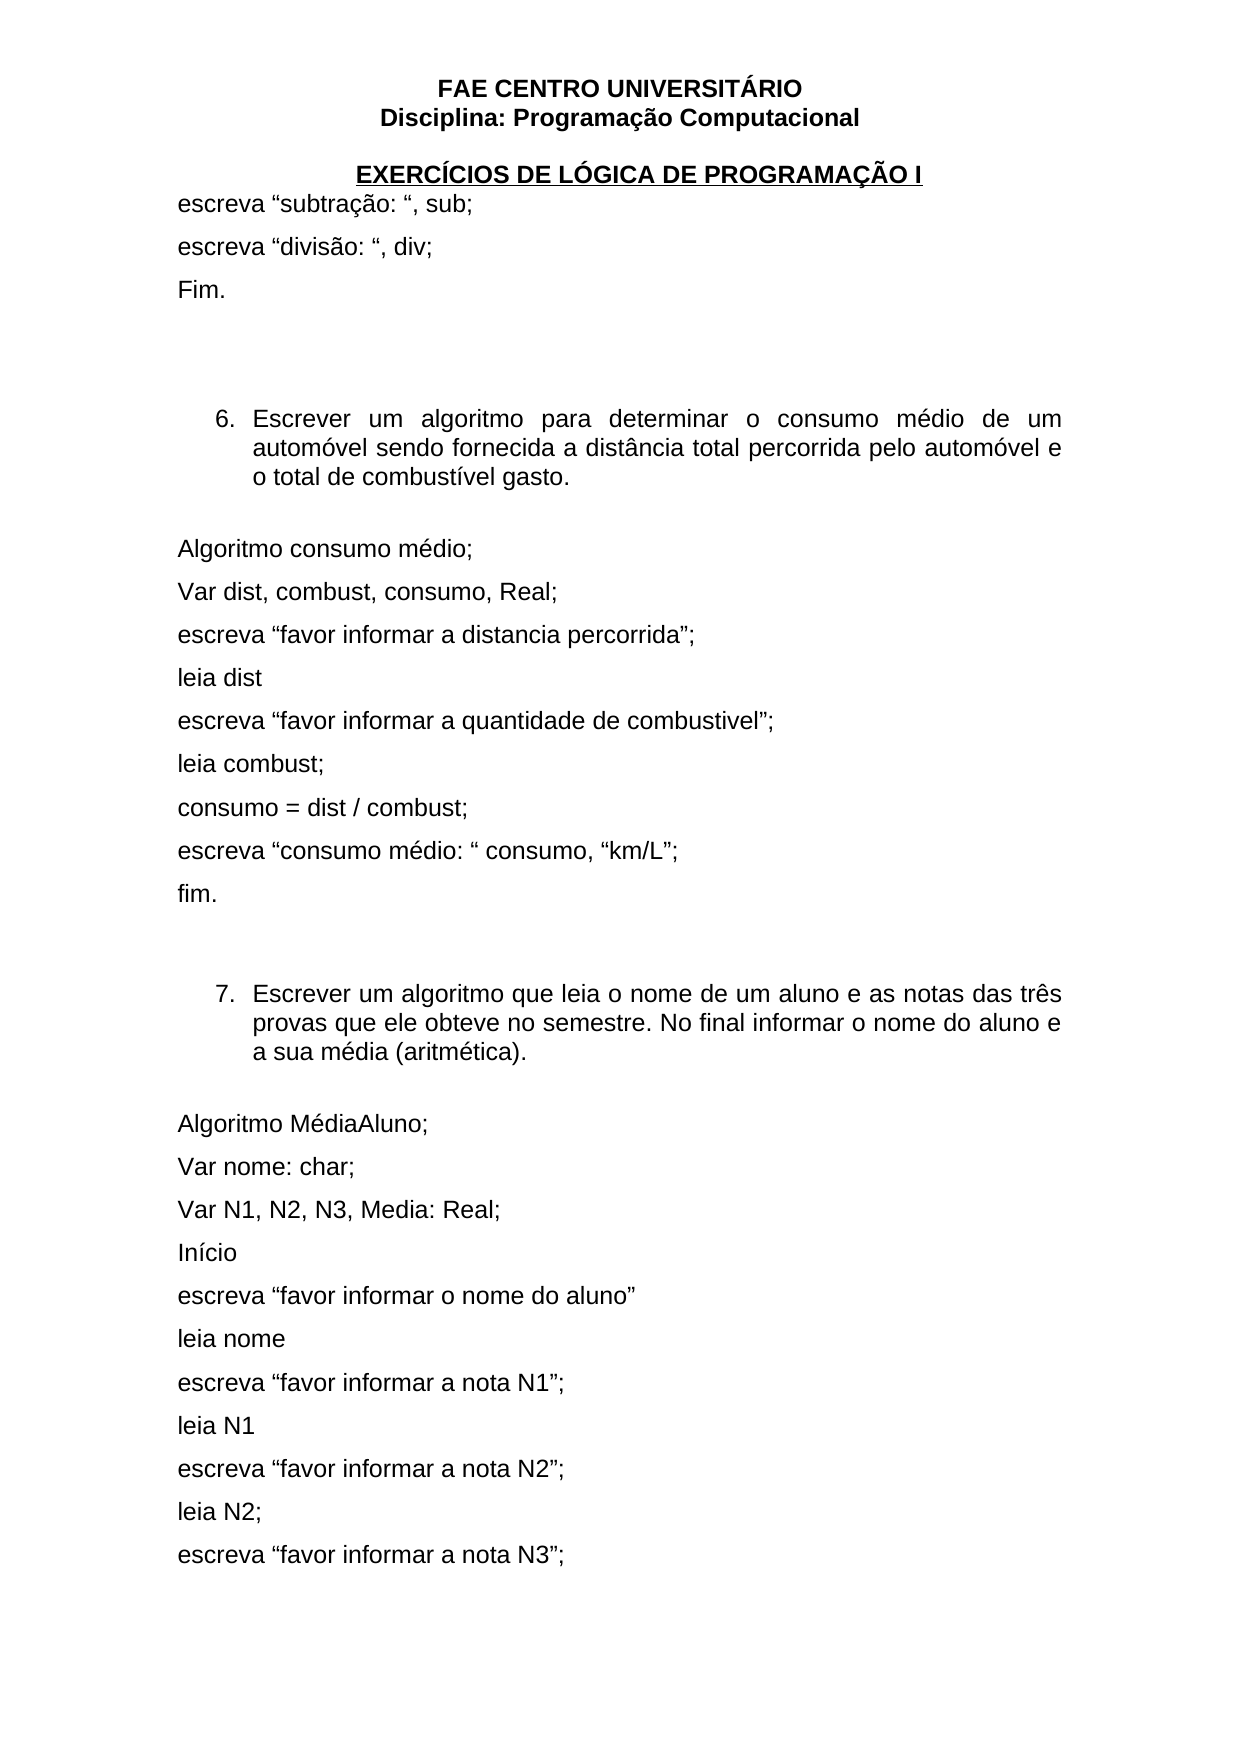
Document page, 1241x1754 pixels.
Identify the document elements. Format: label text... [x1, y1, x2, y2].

text Var nome: char; [177, 1152, 1063, 1181]
text leia nome [177, 1324, 1063, 1353]
text Var N1, N2, N3, Media: Real; [177, 1195, 1063, 1224]
text Fim. [177, 275, 1063, 304]
text escreva “favor informar a distancia percorrida”; [177, 620, 1063, 649]
text escreva “subtração: “, sub; [177, 189, 1063, 217]
text Algoritmo consumo médio; [177, 534, 1063, 562]
text escreva “favor informar a quantidade de combustivel”; [177, 706, 1063, 735]
list Escrever um algoritmo para determinar o consumo médio de um automóvel sendo fornecida a distância total percorrida pelo automóvel e o total de combustível gasto. [215, 404, 1063, 491]
list Escrever um algoritmo que leia o nome de um aluno e as notas das três provas que ele obteve no semestre. No final informar o nome do aluno e a sua média (aritmética). [215, 979, 1063, 1066]
text Início [177, 1238, 1063, 1267]
text leia dist [177, 663, 1063, 692]
text escreva “favor informar o nome do aluno” [177, 1281, 1063, 1310]
text escreva “divisão: “, div; [177, 232, 1063, 261]
text leia N2; [177, 1497, 1063, 1526]
text consumo = dist / combust; [177, 792, 1063, 821]
text Var dist, combust, consumo, Real; [177, 577, 1063, 606]
text leia combust; [177, 749, 1063, 778]
text escreva “favor informar a nota N1”; [177, 1367, 1063, 1396]
text Algoritmo MédiaAluno; [177, 1109, 1063, 1137]
text leia N1 [177, 1411, 1063, 1439]
text escreva “favor informar a nota N2”; [177, 1454, 1063, 1482]
text escreva “consumo médio: “ consumo, “km/L”; [177, 836, 1063, 864]
text fim. [177, 879, 1063, 907]
text escreva “favor informar a nota N3”; [177, 1540, 1063, 1569]
